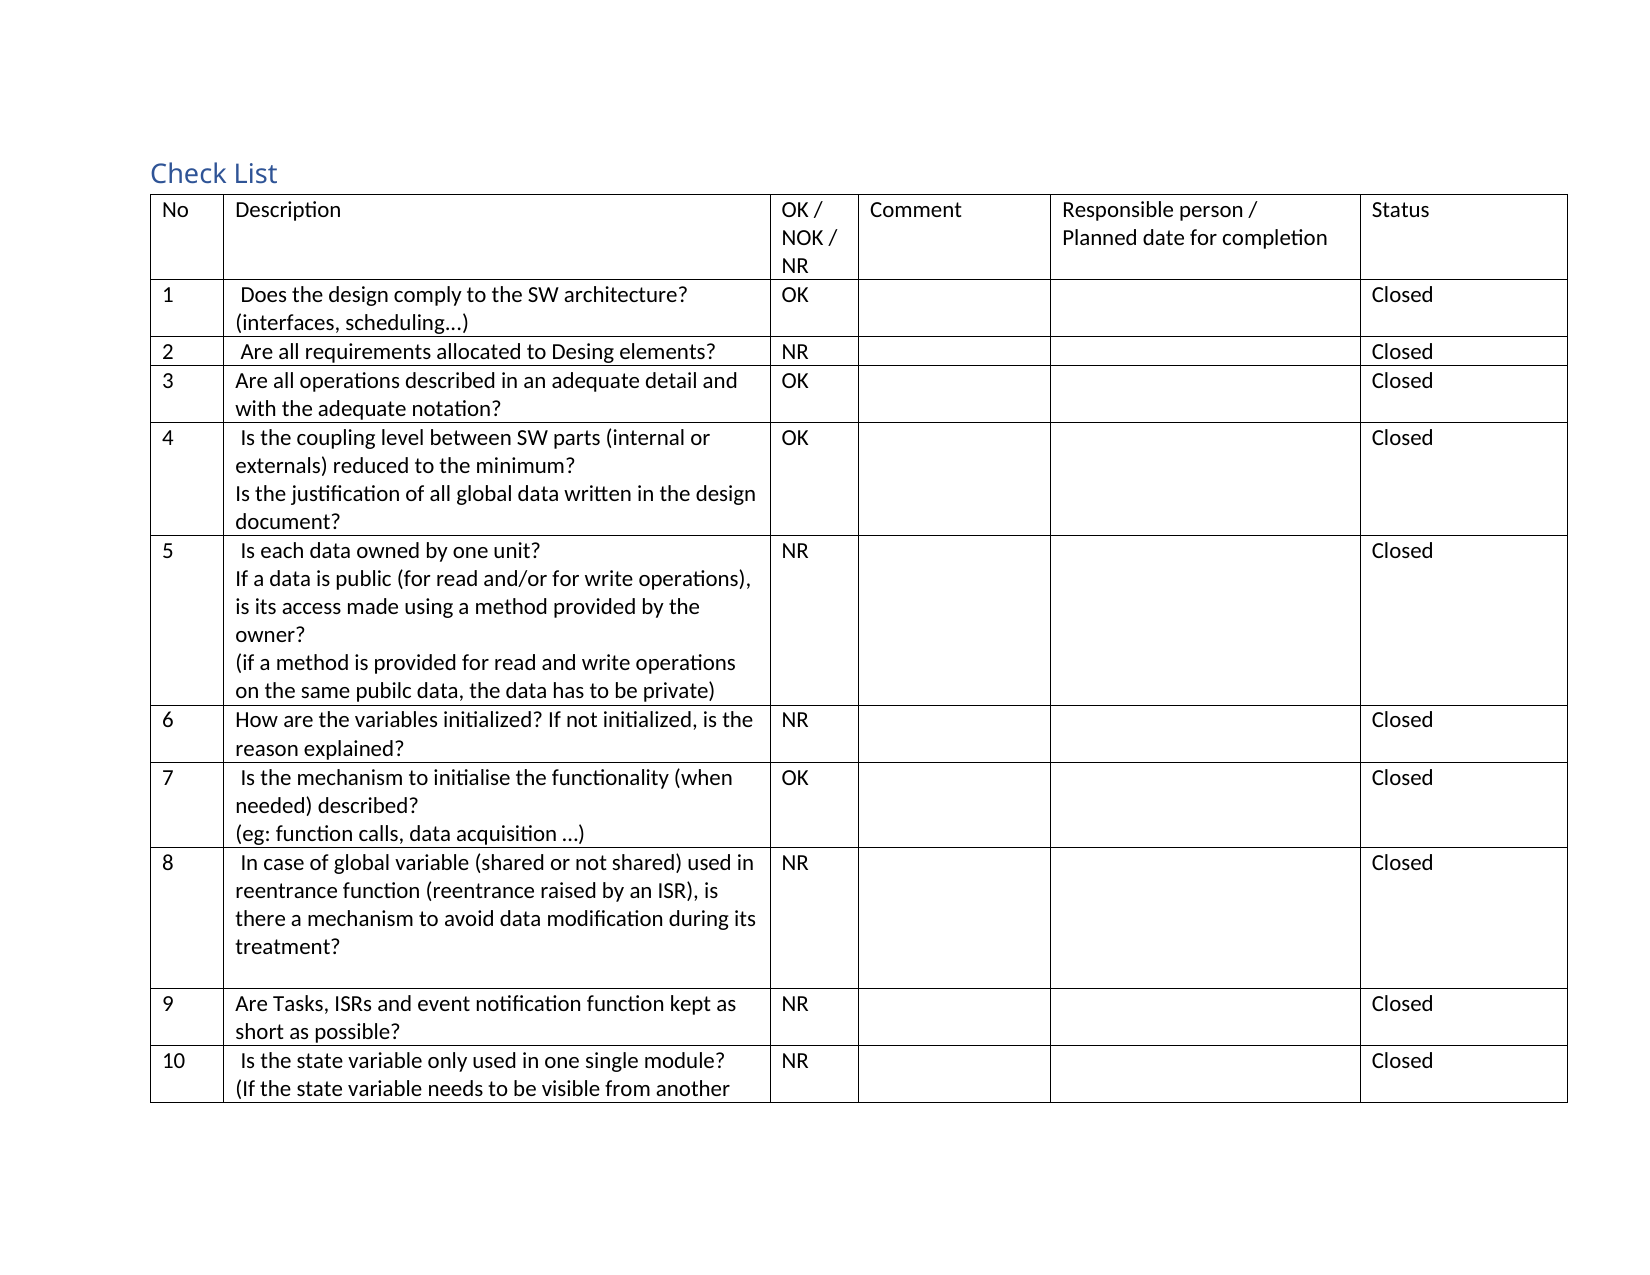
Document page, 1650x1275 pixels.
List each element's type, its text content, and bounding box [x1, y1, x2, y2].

table_cell NR [771, 1046, 858, 1102]
table_cell 5 [151, 536, 223, 704]
table_cell Is each data owned by one unit? If a data is public (for read and/or for write operations), is its access made using a method provided by the owner? (if a method is provided for read and write operations on the same pubilc data, the data has to be private) [224, 536, 770, 704]
table_cell [1051, 1046, 1360, 1102]
table_cell NR [771, 337, 858, 365]
table_cell Closed [1361, 423, 1567, 535]
table_cell In case of global variable (shared or not shared) used in reentrance function (reentrance raised by an ISR), is there a mechanism to avoid data modification during its treatment? [224, 848, 770, 988]
table_cell Closed [1361, 536, 1567, 704]
table_cell Closed [1361, 366, 1567, 422]
table_cell [1051, 280, 1360, 336]
table_cell [859, 848, 1050, 988]
table_cell [1051, 848, 1360, 988]
table_cell [859, 1046, 1050, 1102]
table_header Comment [859, 195, 1050, 279]
table_cell 1 [151, 280, 223, 336]
table_cell NR [771, 848, 858, 988]
table_cell [859, 536, 1050, 704]
table_cell Are all requirements allocated to Desing elements? [224, 337, 770, 365]
table_cell OK [771, 763, 858, 847]
subtitle Check List [150, 154, 1500, 191]
table_cell [859, 706, 1050, 762]
table_cell NR [771, 706, 858, 762]
table_cell [1051, 337, 1360, 365]
table_cell 6 [151, 706, 223, 762]
table_cell [859, 366, 1050, 422]
table_cell [859, 280, 1050, 336]
table_cell NR [771, 536, 858, 704]
table_cell 7 [151, 763, 223, 847]
table_header Status [1361, 195, 1567, 279]
table_cell 8 [151, 848, 223, 988]
table_header OK / NOK / NR [771, 195, 858, 279]
table_cell Closed [1361, 848, 1567, 988]
table_cell [859, 337, 1050, 365]
table_cell [1051, 989, 1360, 1045]
table_cell 10 [151, 1046, 223, 1102]
table_cell Are Tasks, ISRs and event notification function kept as short as possible? [224, 989, 770, 1045]
table_cell [1051, 706, 1360, 762]
table_cell [1051, 536, 1360, 704]
table_cell [859, 763, 1050, 847]
table_cell Is the coupling level between SW parts (internal or externals) reduced to the minimum? Is the justification of all global data written in the design document? [224, 423, 770, 535]
table_cell Closed [1361, 706, 1567, 762]
table_cell [1051, 423, 1360, 535]
table_cell OK [771, 423, 858, 535]
table_header No [151, 195, 223, 279]
table_cell [1051, 763, 1360, 847]
table_cell [859, 989, 1050, 1045]
table_cell [1051, 366, 1360, 422]
table_cell Closed [1361, 1046, 1567, 1102]
table_cell 3 [151, 366, 223, 422]
table_cell 9 [151, 989, 223, 1045]
table_cell OK [771, 366, 858, 422]
table_header Description [224, 195, 770, 279]
table_cell OK [771, 280, 858, 336]
table_cell Is the mechanism to initialise the functionality (when needed) described? (eg: function calls, data acquisition …) [224, 763, 770, 847]
table_cell NR [771, 989, 858, 1045]
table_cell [224, 1046, 770, 1102]
table_cell 2 [151, 337, 223, 365]
table_cell Closed [1361, 989, 1567, 1045]
table_cell Closed [1361, 280, 1567, 336]
table_cell Closed [1361, 337, 1567, 365]
table_cell Closed [1361, 763, 1567, 847]
table_header Responsible person / Planned date for completion [1051, 195, 1360, 279]
table_cell 4 [151, 423, 223, 535]
table_cell [859, 423, 1050, 535]
table_cell How are the variables initialized? If not initialized, is the reason explained? [224, 706, 770, 762]
table_cell Are all operations described in an adequate detail and with the adequate notation? [224, 366, 770, 422]
table_cell Does the design comply to the SW architecture? (interfaces, scheduling...) [224, 280, 770, 336]
